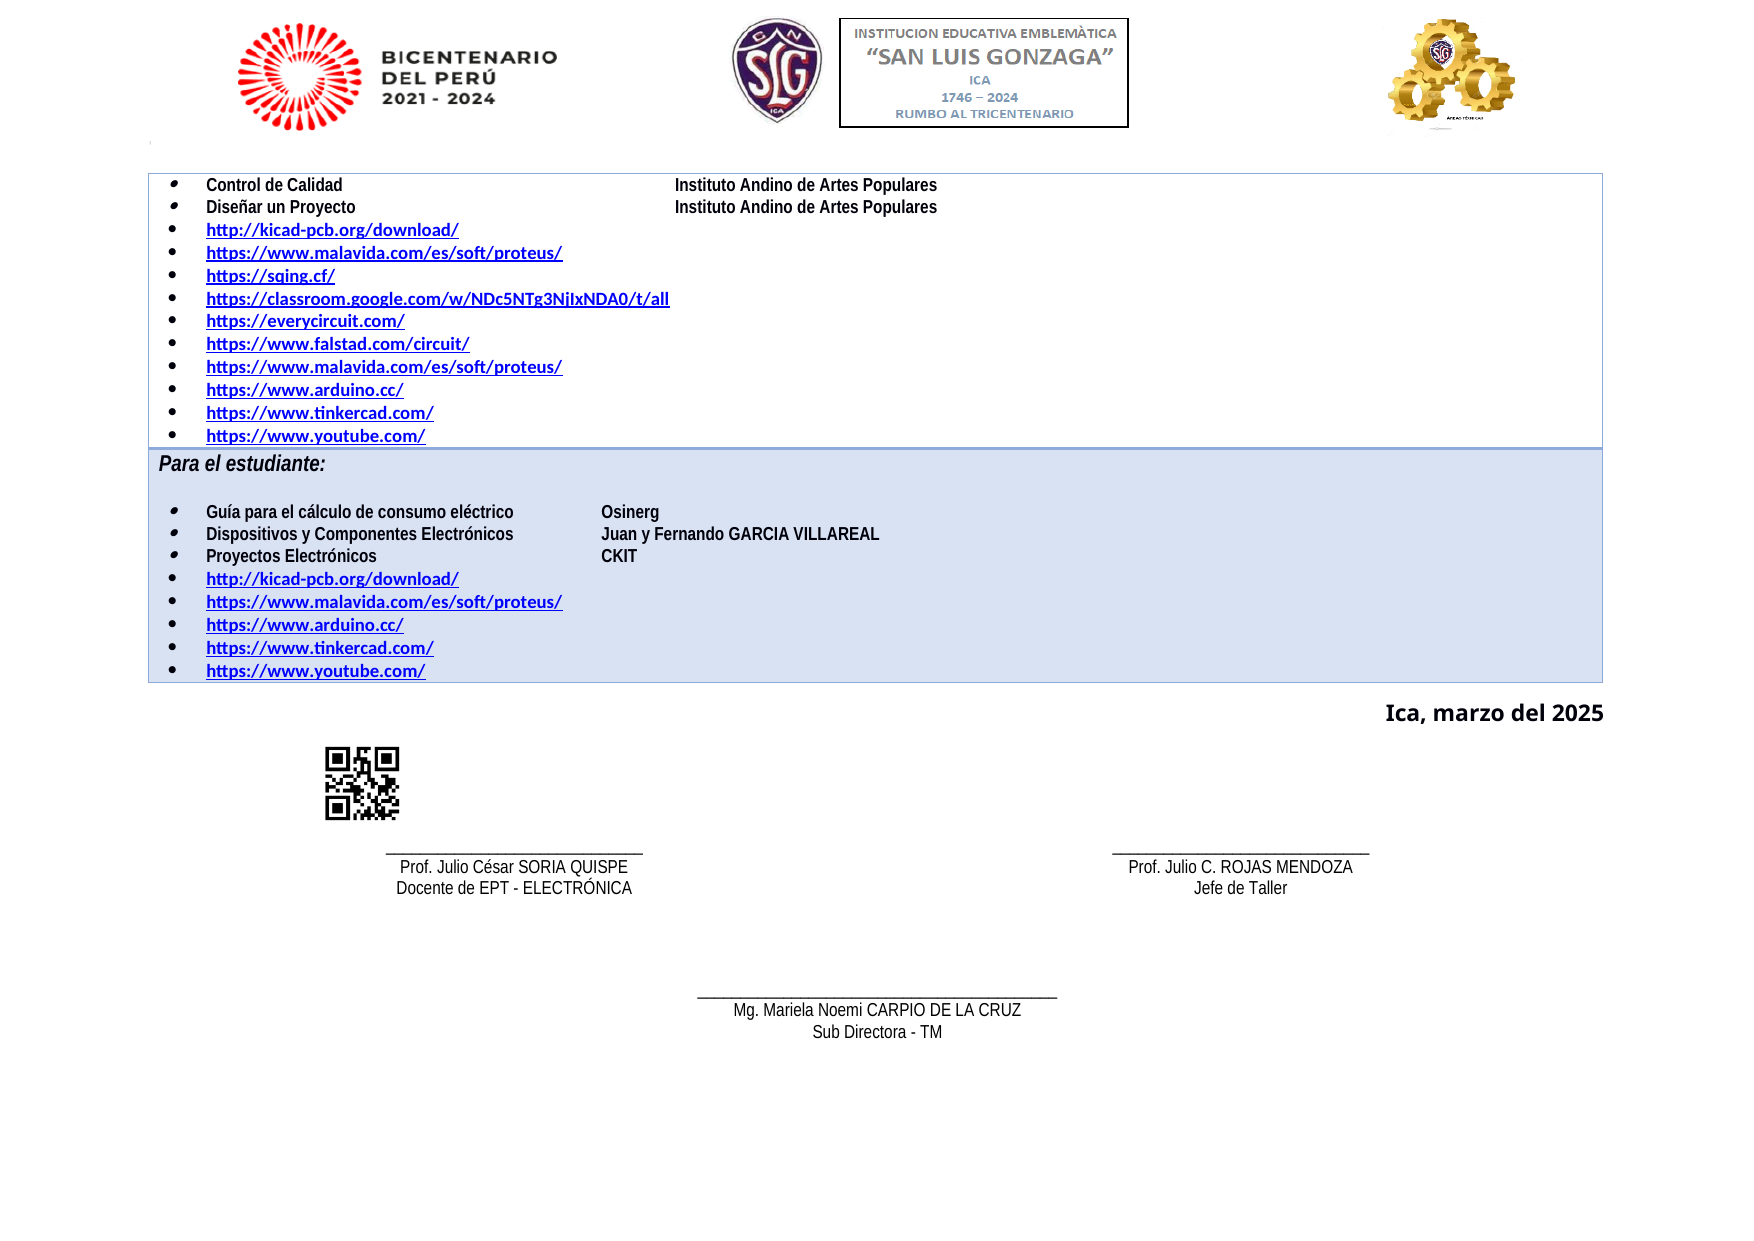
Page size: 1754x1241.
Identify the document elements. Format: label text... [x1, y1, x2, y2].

text Ica, marzo del 2025 [150, 697, 1604, 728]
table_cell Para el estudiante: Guía para el cálculo de consumo eléctrico Osinerg Dispositivos y Componentes Electrónicos Juan y Fernando GARCIA VILLAREAL Proyectos Electrónicos CKIT http://kicad-pcb.org/download/ https://www.malavida.com/es/soft/proteus/ https://www.arduino.cc/ https://www.tinkercad.com/ https://www.youtube.com/ [149, 450, 1602, 682]
table_header ______________________________ Prof. Julio C. ROJAS MENDOZA Jefe de Taller [877, 834, 1603, 925]
table_cell __________________________________________ Mg. Mariela Noemi CARPIO DE LA CRUZ Sub Directora - TM [150, 925, 1603, 1069]
table_header ______________________________ Prof. Julio César SORIA QUISPE Docente de EPT - ELECTRÓNICA [150, 834, 877, 925]
picture [228, 0, 1527, 137]
